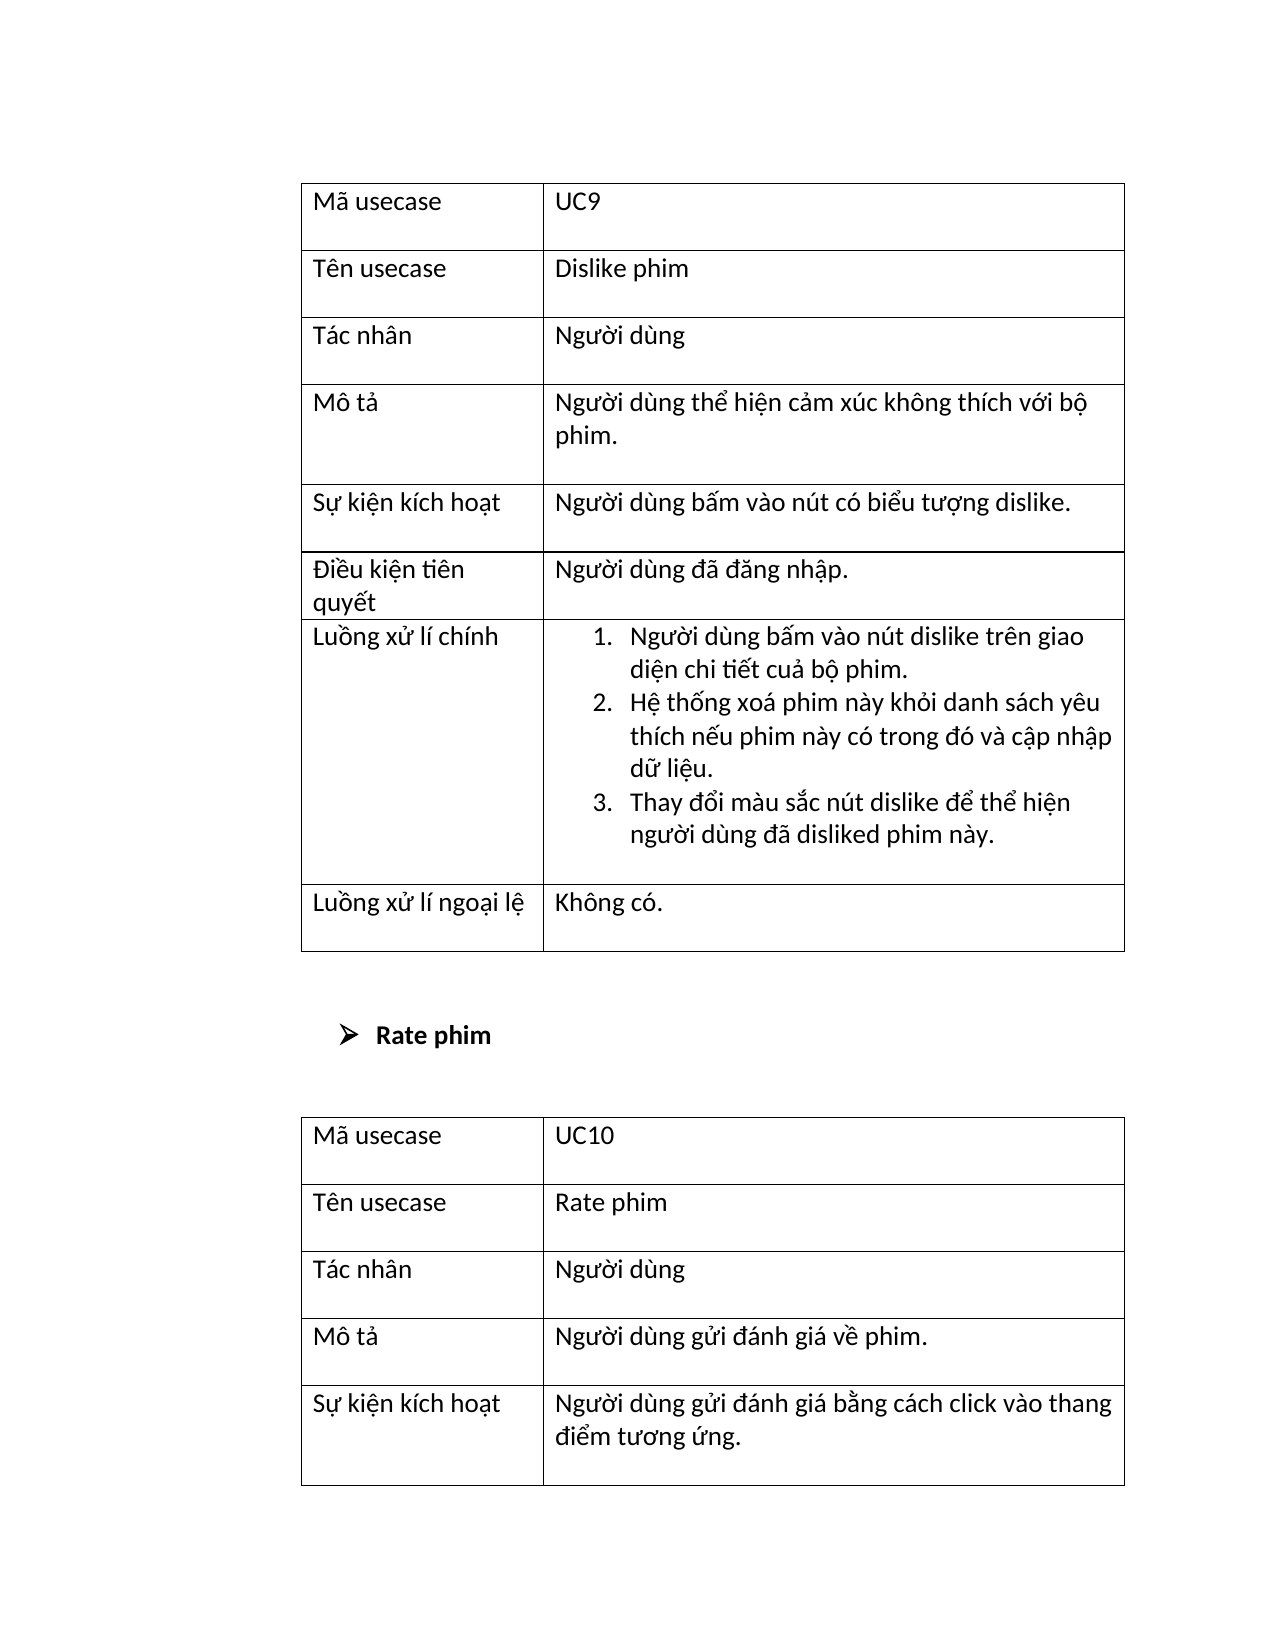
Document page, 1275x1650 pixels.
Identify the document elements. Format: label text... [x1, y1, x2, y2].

table_cell Người dùng bấm vào nút có biểu tượng dislike. [544, 485, 1124, 551]
table_header Mã usecase [302, 184, 543, 250]
table_cell Không có. [544, 885, 1124, 951]
table_cell Rate phim [544, 1185, 1124, 1251]
table_cell Người dùng thể hiện cảm xúc không thích với bộ phim. [544, 385, 1124, 484]
table_cell Người dùng đã đăng nhập. [544, 553, 1124, 618]
table_cell Người dùng [544, 318, 1124, 384]
table_cell Tác nhân [302, 1252, 543, 1318]
table_cell Luồng xử lí ngoại lệ [302, 885, 543, 951]
table_cell Mô tả [302, 385, 543, 484]
table_cell Tên usecase [302, 1185, 543, 1251]
table_cell Luồng xử lí chính [302, 620, 543, 884]
table_cell Sự kiện kích hoạt [302, 485, 543, 551]
list Rate phim [338, 1018, 1125, 1051]
table_header UC9 [544, 184, 1124, 250]
table_cell Tác nhân [302, 318, 543, 384]
table_cell Mô tả [302, 1319, 543, 1385]
table_cell Điều kiện tiên quyết [302, 553, 543, 618]
table_header Mã usecase [302, 1118, 543, 1184]
table_cell Sự kiện kích hoạt [302, 1386, 543, 1485]
table_cell Người dùng bấm vào nút dislike trên giao diện chi tiết cuả bộ phim. Hệ thống xoá phim này khỏi danh sách yêu thích nếu phim này có trong đó và cập nhập dữ liệu. Thay đổi màu sắc nút dislike để thể hiện người dùng đã disliked phim này. [544, 620, 1124, 884]
table_cell Người dùng [544, 1252, 1124, 1318]
table_cell Người dùng gửi đánh giá bằng cách click vào thang điểm tương ứng. [544, 1386, 1124, 1485]
table_cell Người dùng gửi đánh giá về phim. [544, 1319, 1124, 1385]
table_cell Tên usecase [302, 251, 543, 317]
table_header UC10 [544, 1118, 1124, 1184]
table_cell Dislike phim [544, 251, 1124, 317]
